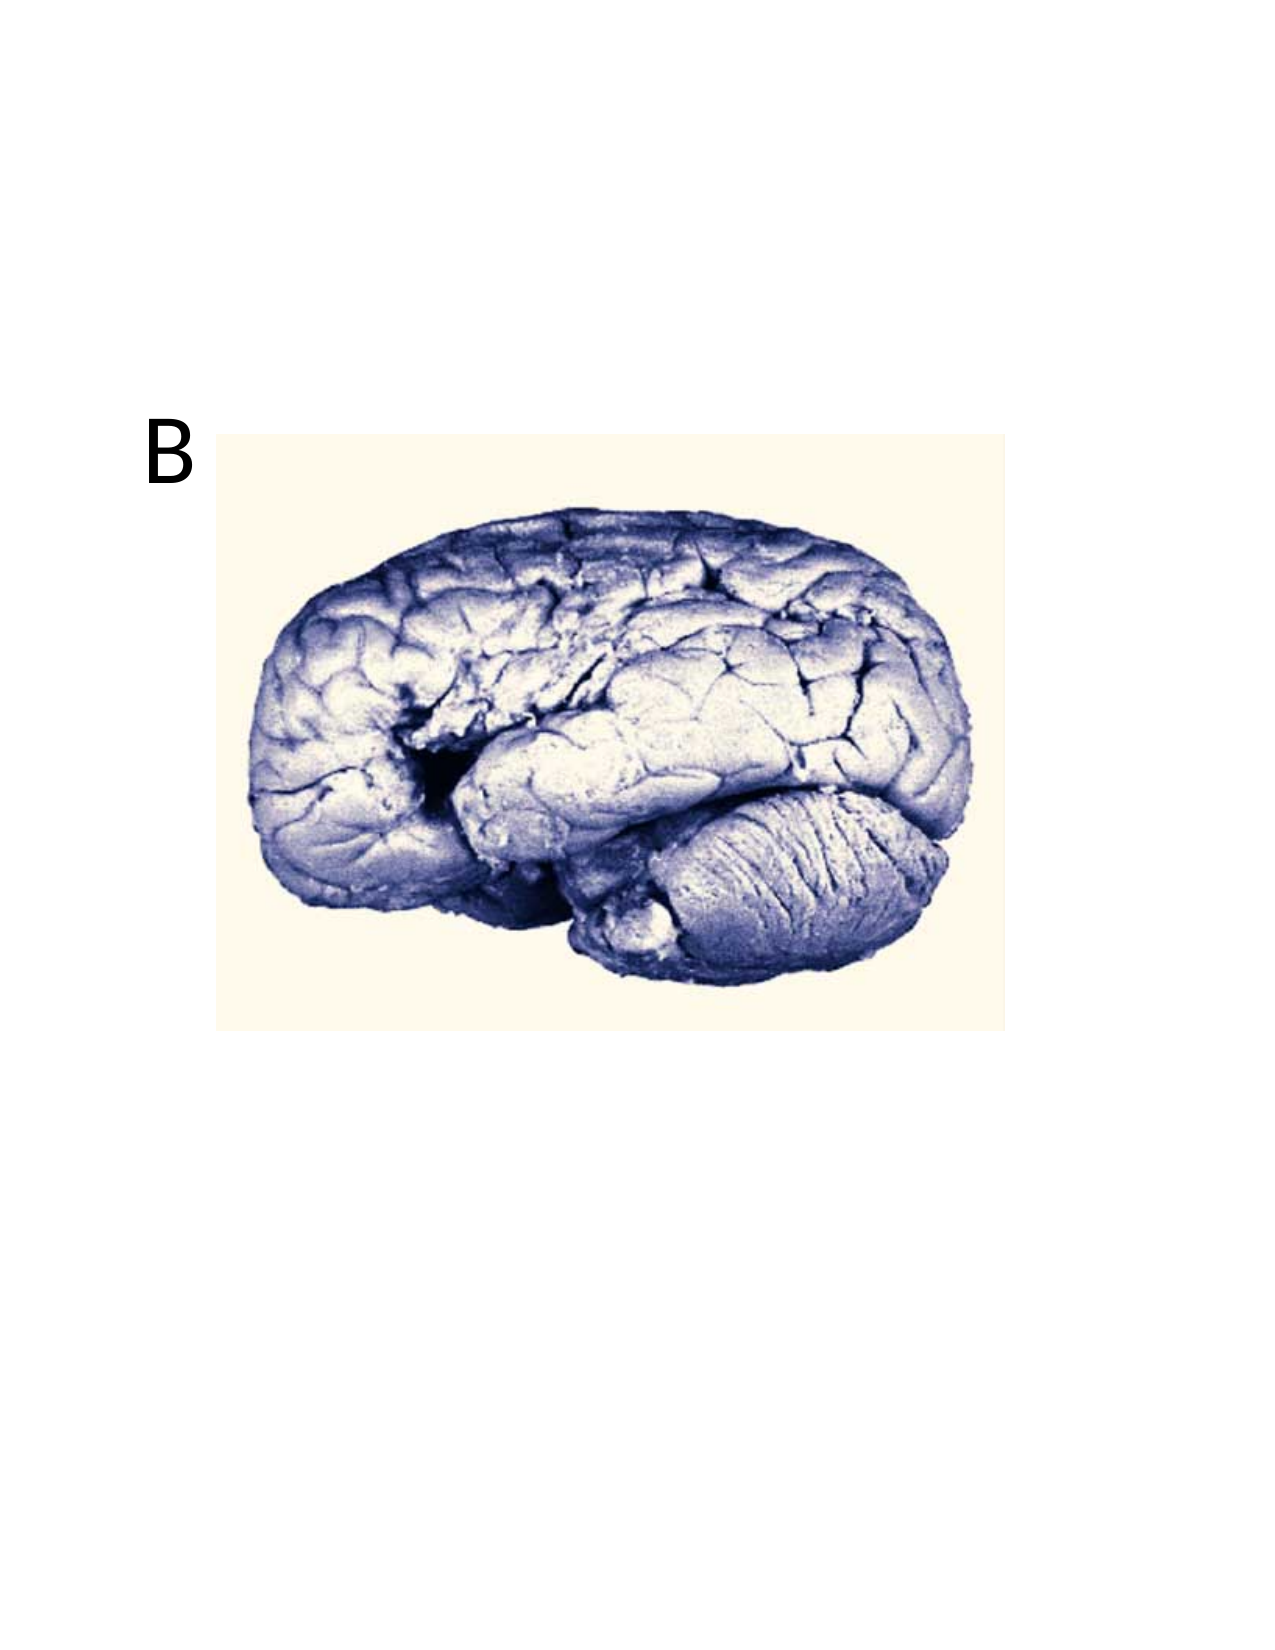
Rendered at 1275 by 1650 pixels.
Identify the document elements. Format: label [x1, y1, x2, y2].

picture [216, 434, 1005, 1031]
